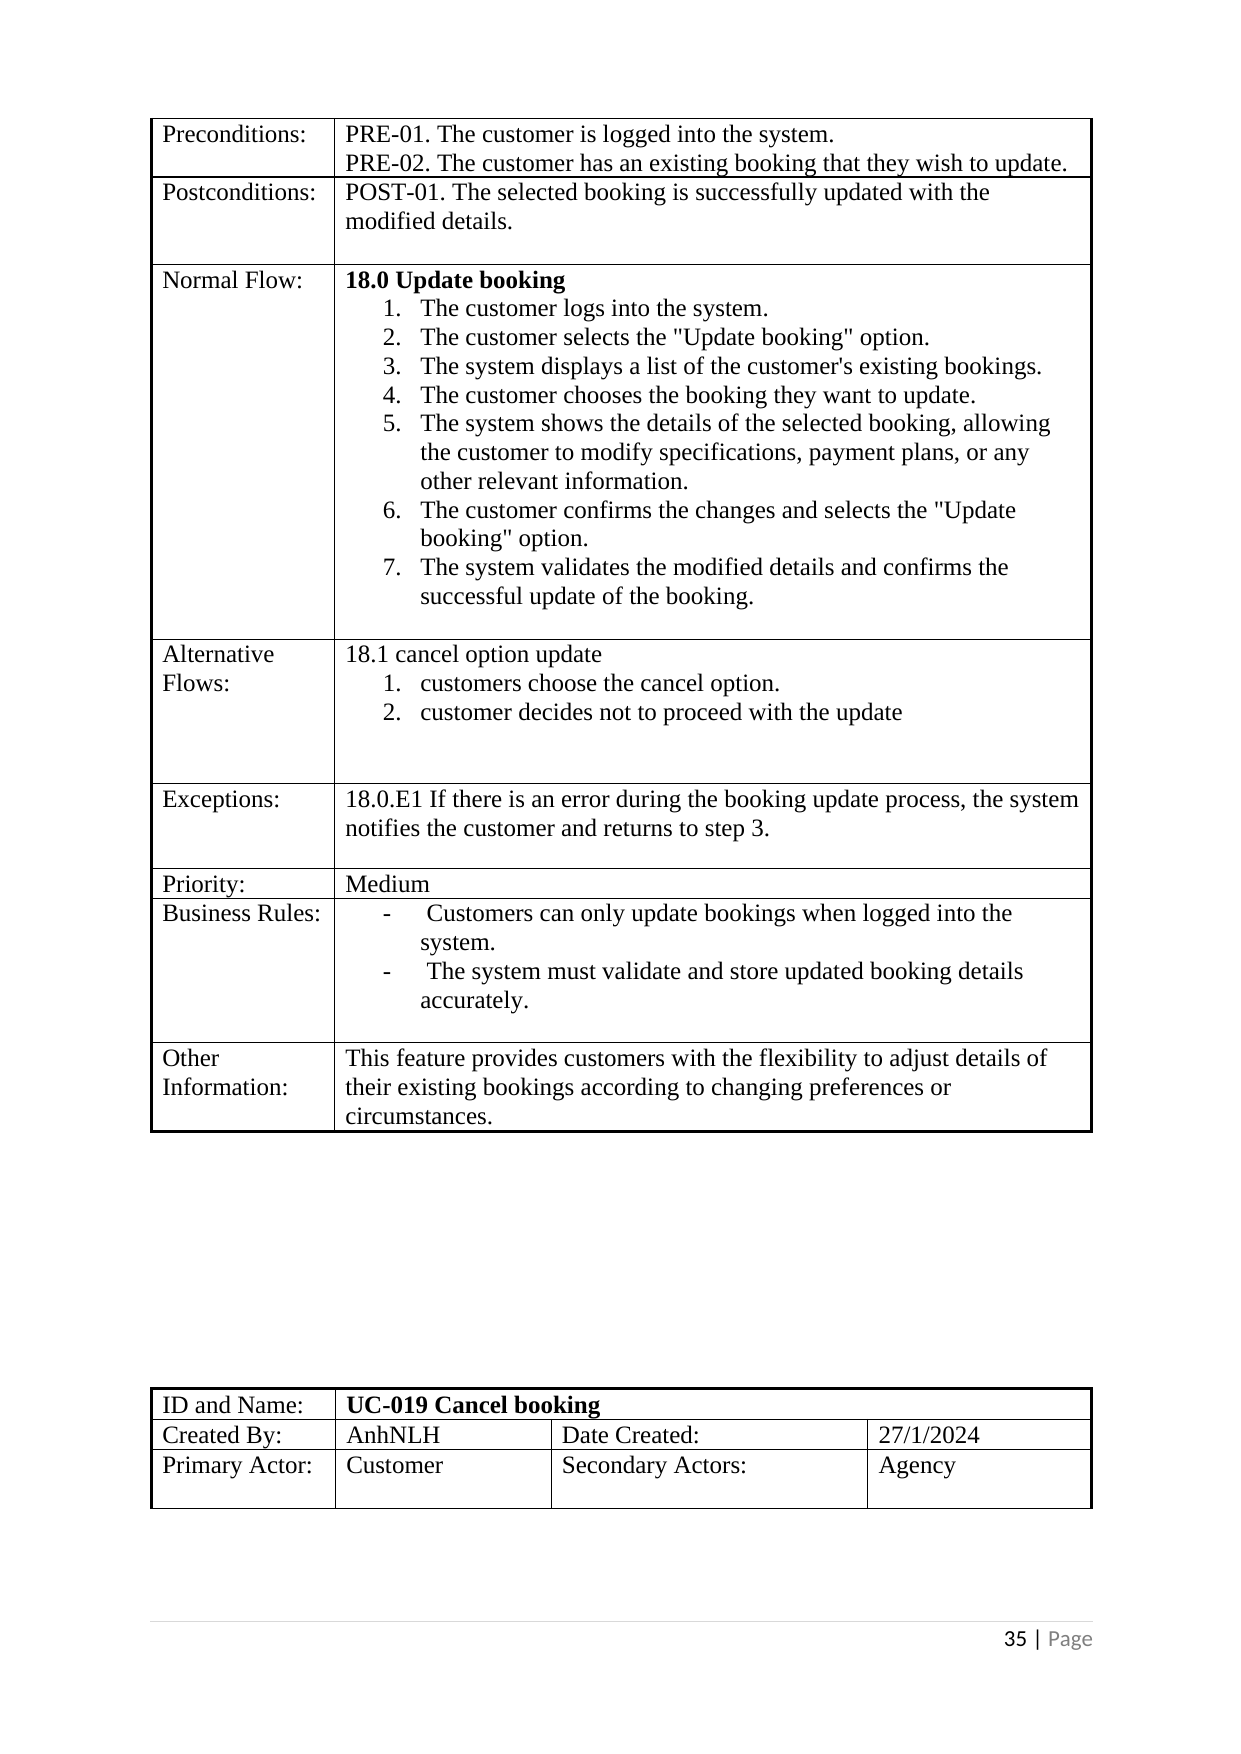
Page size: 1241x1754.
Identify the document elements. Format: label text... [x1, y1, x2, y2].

table_cell Medium [335, 869, 1090, 897]
table_cell 18.0 Update booking The customer logs into the system. The customer selects the "Update booking" option. The system displays a list of the customer's existing bookings. The customer chooses the booking they want to update. The system shows the details of the selected booking, allowing the customer to modify specifications, payment plans, or any other relevant information. The customer confirms the changes and selects the "Update booking" option. The system validates the modified details and confirms the successful update of the booking. [335, 265, 1090, 638]
table_cell Other Information: [153, 1043, 334, 1129]
table_cell Customers can only update bookings when logged into the system. The system must validate and store updated booking details accurately. [335, 899, 1090, 1042]
table_cell AnhNLH [336, 1420, 551, 1449]
table_cell Postconditions: [153, 178, 334, 264]
table_cell Priority: [153, 869, 334, 897]
table_cell POST-01. The selected booking is successfully updated with the modified details. [335, 178, 1090, 264]
table_header UC-019 Cancel booking [336, 1390, 1090, 1419]
table_cell Preconditions: [153, 119, 334, 176]
table_cell Secondary Actors: [552, 1450, 867, 1508]
table_cell 18.0.E1 If there is an error during the booking update process, the system notifies the customer and returns to step 3. [335, 784, 1090, 868]
table_cell 18.1 cancel option update customers choose the cancel option. customer decides not to proceed with the update [335, 640, 1090, 783]
table_cell Agency [868, 1450, 1090, 1508]
table_cell Business Rules: [153, 899, 334, 1042]
table_cell Normal Flow: [153, 265, 334, 638]
table_cell PRE-01. The customer is logged into the system. PRE-02. The customer has an existing booking that they wish to update. [335, 119, 1090, 176]
table_cell Exceptions: [153, 784, 334, 868]
table_cell This feature provides customers with the flexibility to adjust details of their existing bookings according to changing preferences or circumstances. [335, 1043, 1090, 1129]
table_cell Created By: [153, 1420, 335, 1449]
table_cell Alternative Flows: [153, 640, 334, 783]
table_cell Date Created: [552, 1420, 867, 1449]
table_cell Customer [336, 1450, 551, 1508]
table_cell Primary Actor: [153, 1450, 335, 1508]
table_cell 27/1/2024 [868, 1420, 1090, 1449]
table_header ID and Name: [153, 1390, 335, 1419]
